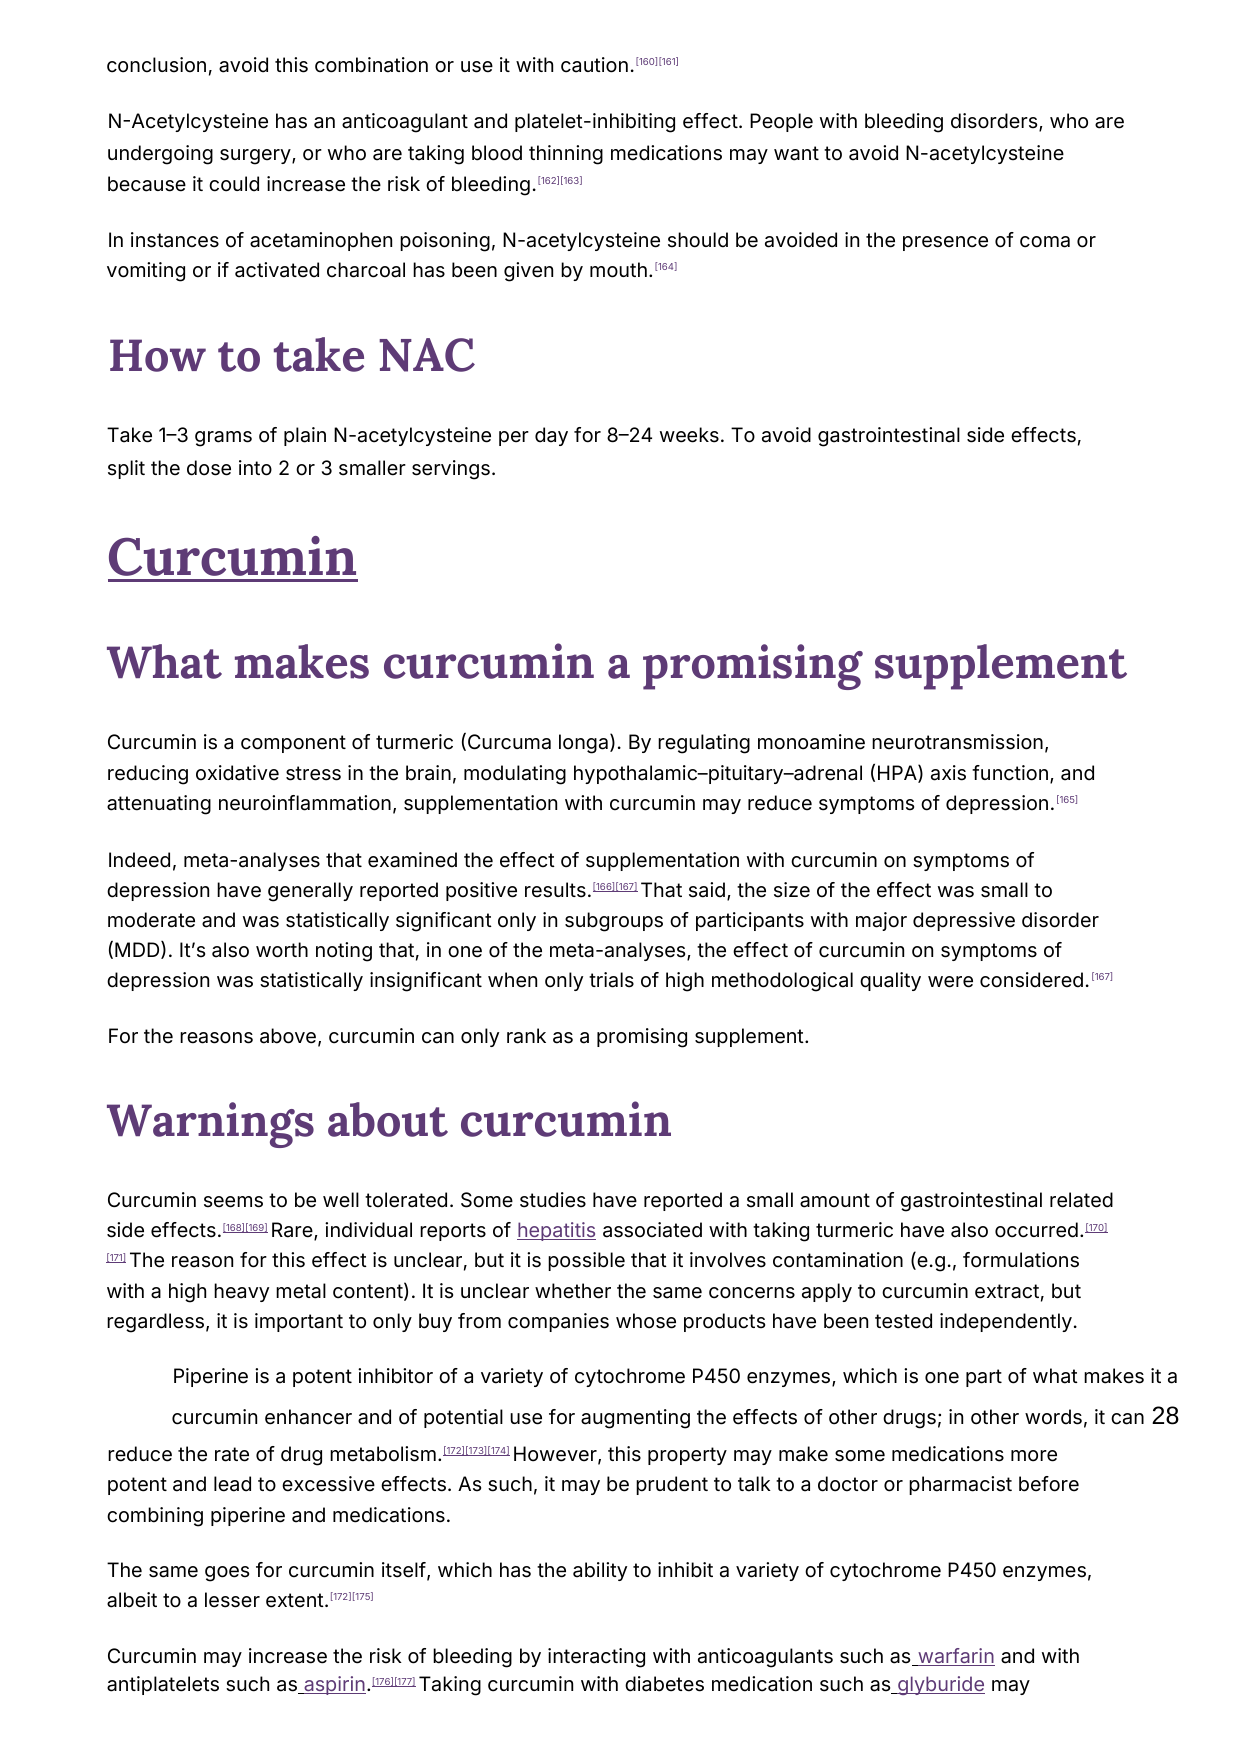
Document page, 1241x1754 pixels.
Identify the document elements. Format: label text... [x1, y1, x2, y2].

text reduce the rate of drug metabolism.[172][173][174] However, this property may make some medications more potent and lead to excessive effects. As such, it may be prudent to talk to a doctor or pharmacist before combining piperine and medications. [107, 1442, 1114, 1527]
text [106, 53, 1138, 77]
text Indeed, meta-analyses that examined the effect of supplementation with curcumin on symptoms of depression have generally reported positive results.[166][167] That said, the size of the effect was small to moderate and was statistically significant only in subgroups of participants with major depressive disorder (MDD). It’s also worth noting that, in one of the meta-analyses, the effect of curcumin on symptoms of depression was statistically insignificant when only trials of high methodological quality were considered.[167] [107, 848, 1135, 992]
text How to take NAC [108, 325, 1188, 384]
text Curcumin seems to be well tolerated. Some studies have reported a small amount of gastrointestinal related side effects.[168][169] Rare, individual reports of hepatitis associated with taking turmeric have also occurred.[170][171] The reason for this effect is unclear, but it is possible that it involves contamination (e.g., formulations with a high heavy metal content). It is unclear whether the same concerns apply to curcumin extract, but regardless, it is important to only buy from companies whose products have been tested independently. [106, 1188, 1116, 1333]
text What makes curcumin a promising supplement [106, 632, 1188, 691]
text The same goes for curcumin itself, which has the ability to inhibit a variety of cytochrome P450 enzymes, albeit to a lesser extent.[172][175] [107, 1558, 1114, 1612]
text In instances of acetaminophen poisoning, N-acetylcysteine should be avoided in the presence of coma or vomiting or if activated charcoal has been given by mouth.[164] [106, 229, 1114, 282]
text Warnings about curcumin [106, 1090, 1188, 1149]
text Curcumin [107, 523, 1188, 589]
text N-Acetylcysteine has an anticoagulant and platelet-inhibiting effect. People with bleeding disorders, who are undergoing surgery, or who are taking blood thinning medications may want to avoid N-acetylcysteine because it could increase the risk of bleeding.[162][163] [107, 110, 1128, 196]
text Piperine is a potent inhibitor of a variety of cytochrome P450 enzymes, which is one part of what makes it a curcumin enhancer and of potential use for augmenting the effects of other drugs; in other words, it can 28 [107, 1364, 1179, 1429]
text Take 1–3 grams of plain N-acetylcysteine per day for 8–24 weeks. To avoid gastrointestinal side effects, split the dose into 2 or 3 smaller servings. [107, 423, 1106, 480]
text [107, 1644, 1104, 1697]
text For the reasons above, curcumin can only rank as a promising supplement. [107, 1024, 1188, 1048]
text Curcumin is a component of turmeric (Curcuma longa). By regulating monoamine neurotransmission, reducing oxidative stress in the brain, modulating hypothalamic–pituitary–adrenal (HPA) axis function, and attenuating neuroinflammation, supplementation with curcumin may reduce symptoms of depression.[165] [107, 730, 1122, 816]
